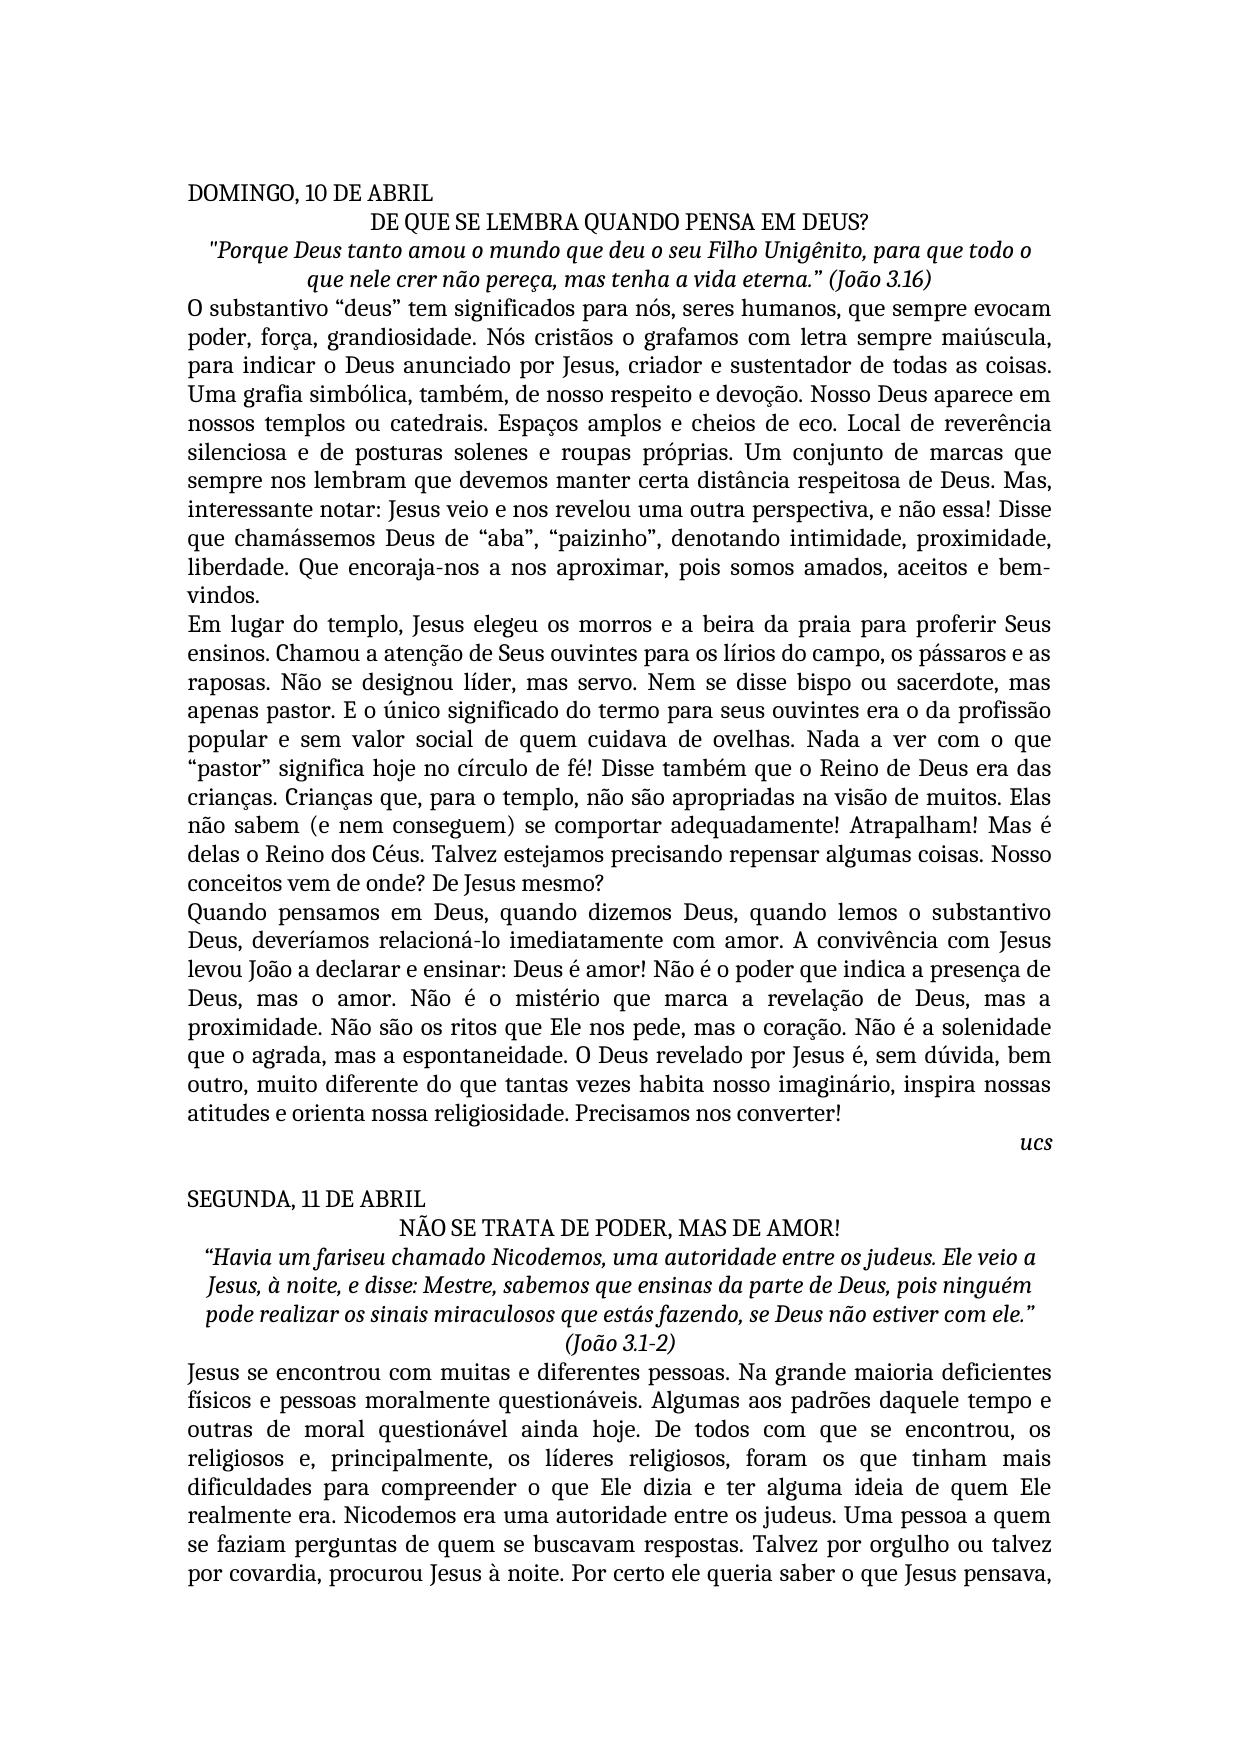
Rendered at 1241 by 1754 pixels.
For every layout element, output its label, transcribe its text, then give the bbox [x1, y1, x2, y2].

text ucs [187, 1127, 1053, 1156]
text “Havia um fariseu chamado Nicodemos, uma autoridade entre os judeus. Ele veio a Jesus, à noite, e disse: Mestre, sabemos que ensinas da parte de Deus, pois ninguém pode realizar os sinais miraculosos que estás fazendo, se Deus não estiver com ele.” (João 3.1-2) [187, 1242, 1053, 1357]
text DOMINGO, 10 DE ABRIL [187, 179, 1053, 207]
text Quando pensamos em Deus, quando dizemos Deus, quando lemos o substantivo Deus, deveríamos relacioná-lo imediatamente com amor. A convivência com Jesus levou João a declarar e ensinar: Deus é amor! Não é o poder que indica a presença de Deus, mas o amor. Não é o mistério que marca a revelação de Deus, mas a proximidade. Não são os ritos que Ele nos pede, mas o coração. Não é a solenidade que o agrada, mas a espontaneidade. O Deus revelado por Jesus é, sem dúvida, bem outro, muito diferente do que tantas vezes habita nosso imaginário, inspira nossas atitudes e orienta nossa religiosidade. Precisamos nos converter! [187, 897, 1053, 1127]
text Em lugar do templo, Jesus elegeu os morros e a beira da praia para proferir Seus ensinos. Chamou a atenção de Seus ouvintes para os lírios do campo, os pássaros e as raposas. Não se designou líder, mas servo. Nem se disse bispo ou sacerdote, mas apenas pastor. E o único significado do termo para seus ouvintes era o da profissão popular e sem valor social de quem cuidava de ovelhas. Nada a ver com o que “pastor” significa hoje no círculo de fé! Disse também que o Reino de Deus era das crianças. Crianças que, para o templo, não são apropriadas na visão de muitos. Elas não sabem (e nem conseguem) se comportar adequadamente! Atrapalham! Mas é delas o Reino dos Céus. Talvez estejamos precisando repensar algumas coisas. Nosso conceitos vem de onde? De Jesus mesmo? [187, 610, 1053, 897]
text NÃO SE TRATA DE PODER, MAS DE AMOR! [187, 1214, 1053, 1242]
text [187, 1357, 1053, 1587]
text DE QUE SE LEMBRA QUANDO PENSA EM DEUS? [187, 207, 1053, 236]
text "Porque Deus tanto amou o mundo que deu o seu Filho Unigênito, para que todo o que nele crer não pereça, mas tenha a vida eterna.” (João 3.16) [187, 236, 1053, 294]
text SEGUNDA, 11 DE ABRIL [187, 1185, 1053, 1214]
text O substantivo “deus” tem significados para nós, seres humanos, que sempre evocam poder, força, grandiosidade. Nós cristãos o grafamos com letra sempre maiúscula, para indicar o Deus anunciado por Jesus, criador e sustentador de todas as coisas. Uma grafia simbólica, também, de nosso respeito e devoção. Nosso Deus aparece em nossos templos ou catedrais. Espaços amplos e cheios de eco. Local de reverência silenciosa e de posturas solenes e roupas próprias. Um conjunto de marcas que sempre nos lembram que devemos manter certa distância respeitosa de Deus. Mas, interessante notar: Jesus veio e nos revelou uma outra perspectiva, e não essa! Disse que chamássemos Deus de “aba”, “paizinho”, denotando intimidade, proximidade, liberdade. Que encoraja-nos a nos aproximar, pois somos amados, aceitos e bem-vindos. [187, 294, 1053, 610]
